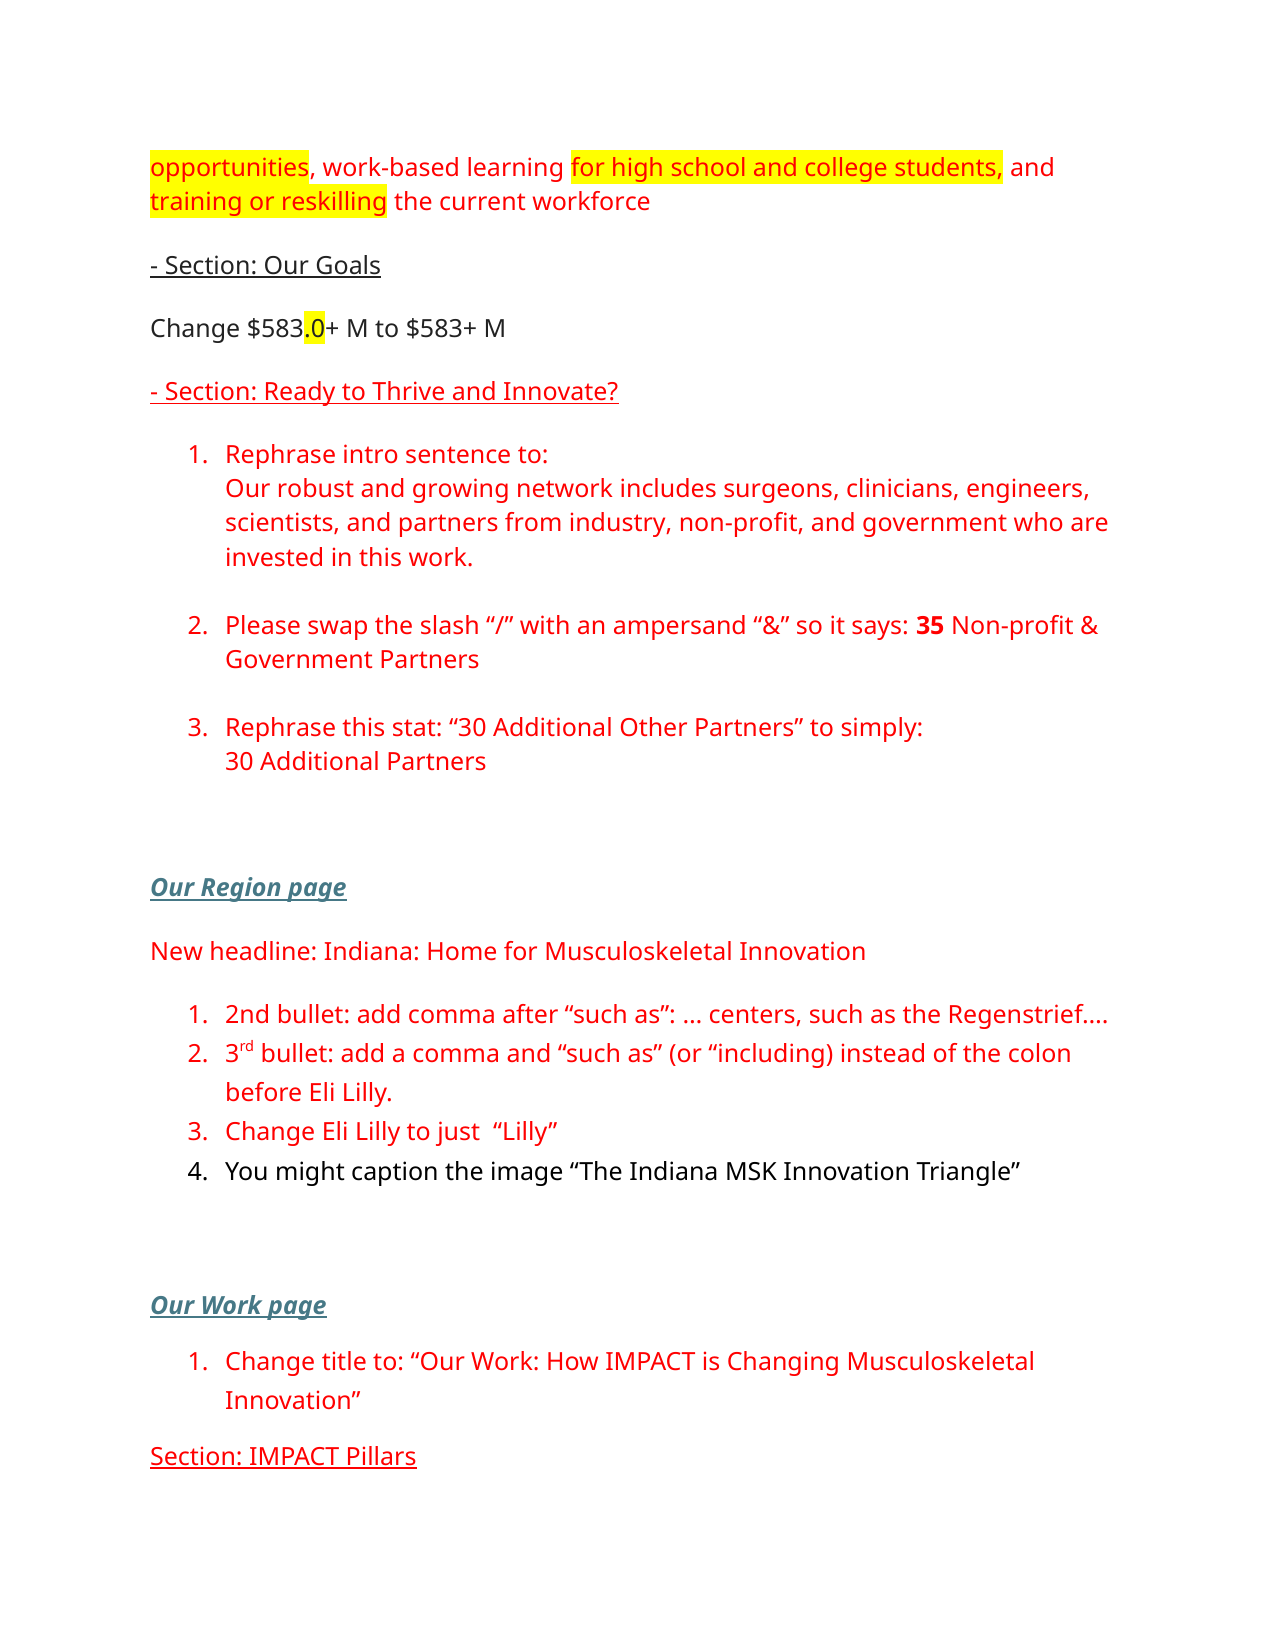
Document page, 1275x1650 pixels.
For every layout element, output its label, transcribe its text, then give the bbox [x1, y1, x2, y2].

list Change title to: “Our Work: How IMPACT is Changing Musculoskeletal Innovation” [187, 1343, 1125, 1416]
list 2nd bullet: add comma after “such as”: … centers, such as the Regenstrief…. [187, 996, 1125, 1031]
text - Section: Ready to Thrive and Innovate? [150, 374, 1125, 408]
text Section: IMPACT Pillars [150, 1438, 1125, 1472]
text Change $583.0+ M to $583+ M [325, 311, 1125, 344]
list Rephrase intro sentence to: Our robust and growing network includes surgeons, clinicians, engineers, scientists, and partners from industry, non-profit, and government who are invested in this work. [187, 437, 1125, 607]
list Rephrase this stat: “30 Additional Other Partners” to simply: 30 Additional Partners [187, 709, 1125, 778]
list Please swap the slash “/” with an ampersand “&” so it says: 35 Non-profit & Government Partners [187, 607, 1125, 709]
list Change Eli Lilly to just “Lilly” [187, 1114, 1125, 1148]
list 3rd bullet: add a comma and “such as” (or “including) instead of the colon before Eli Lilly. [187, 1036, 1125, 1109]
text Our Work page [150, 1287, 1125, 1321]
text - Section: Our Goals [150, 247, 1125, 281]
text Our Region page [150, 870, 1125, 904]
text Change $583.0+ M to $583+ M [150, 311, 304, 344]
text New headline: Indiana: Home for Musculoskeletal Innovation [150, 933, 1125, 967]
list You might caption the image “The Indiana MSK Innovation Triangle” [187, 1153, 1125, 1187]
